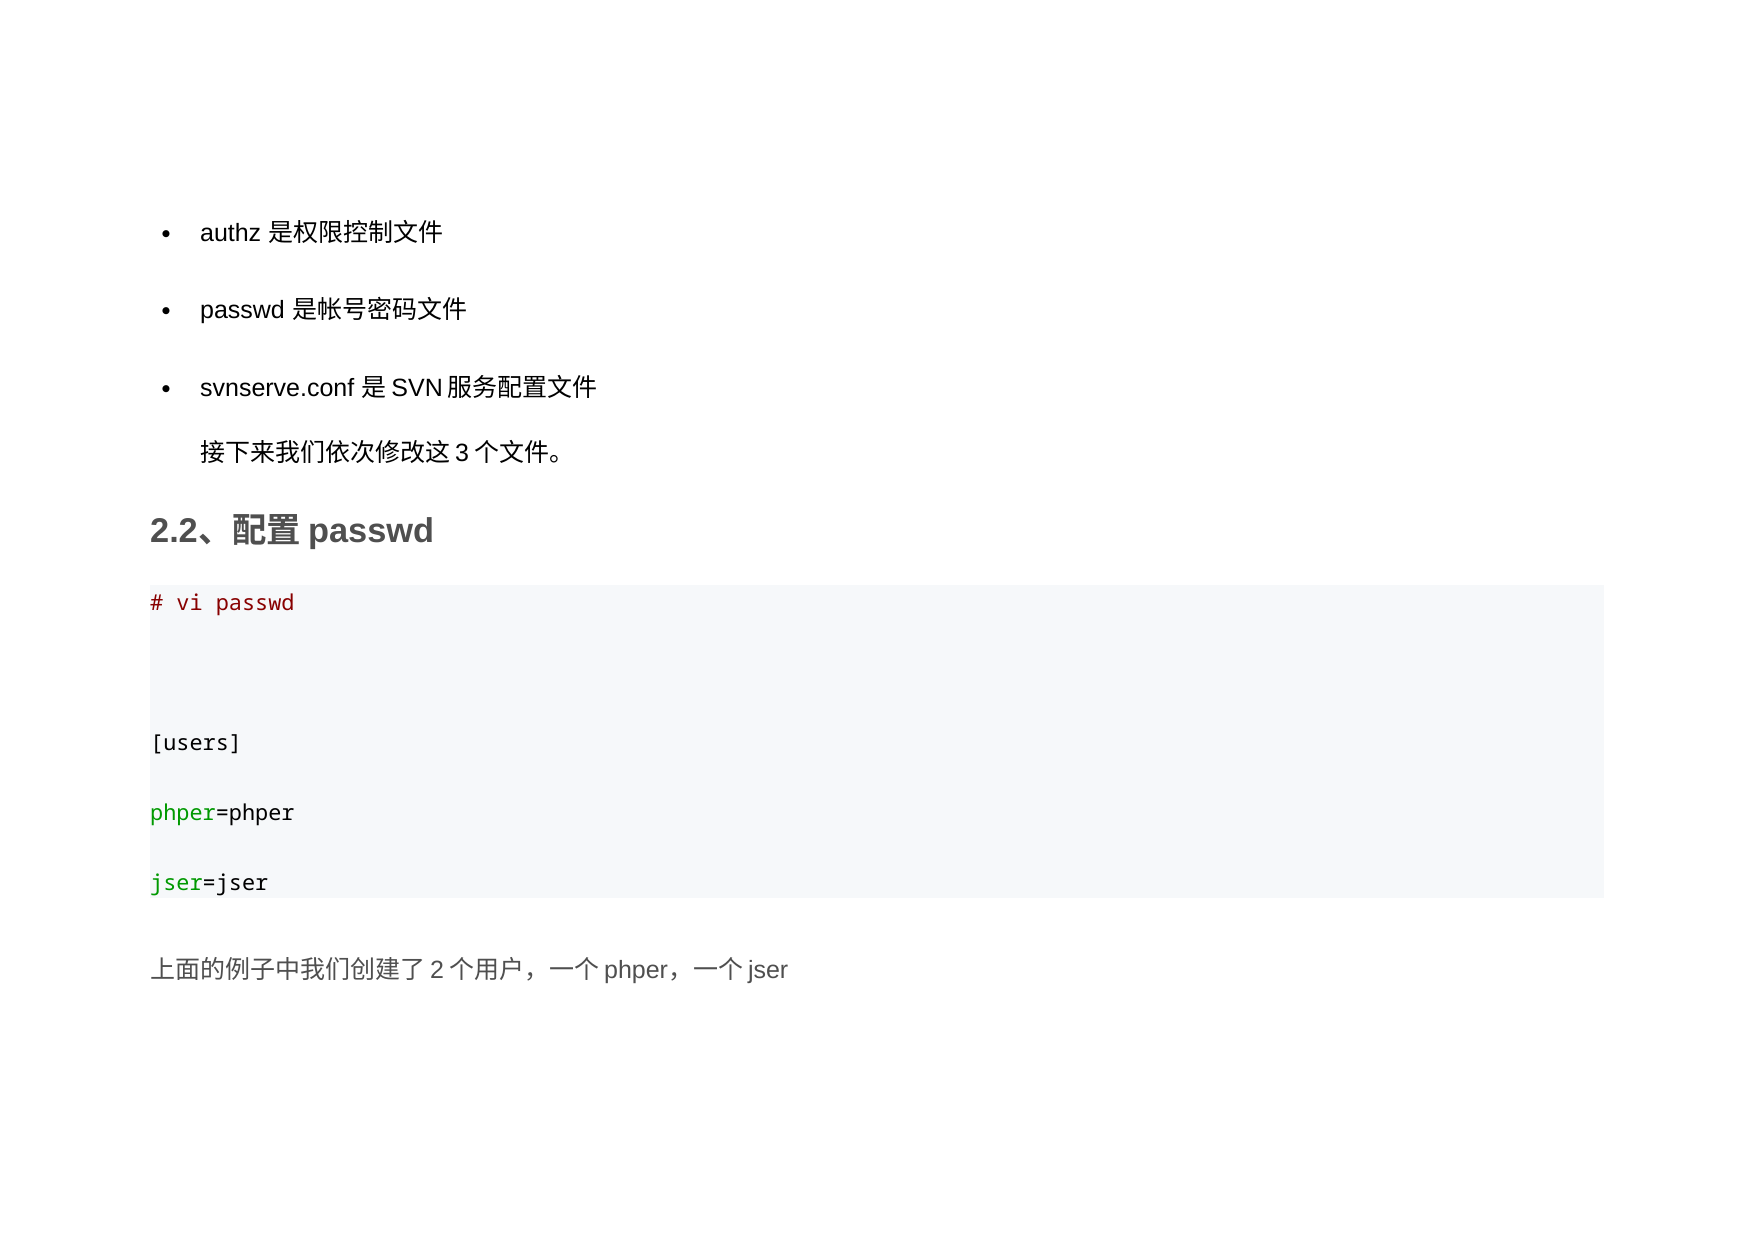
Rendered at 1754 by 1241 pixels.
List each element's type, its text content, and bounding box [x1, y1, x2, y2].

list authz 是权限控制文件 [162, 198, 1604, 263]
list svnserve.conf 是SVN服务配置文件 接下来我们依次修改这3个文件。 [162, 353, 1604, 483]
text # vi passwd [150, 585, 1604, 618]
list passwd 是帐号密码文件 [162, 275, 1604, 340]
text 2.2、配置passwd [150, 495, 1604, 560]
text phper=phper [150, 795, 1604, 828]
text 上面的例子中我们创建了2个用户，一个phper，一个jser [150, 935, 1604, 1000]
text jser=jser [150, 865, 1604, 898]
text [users] [150, 725, 1604, 758]
